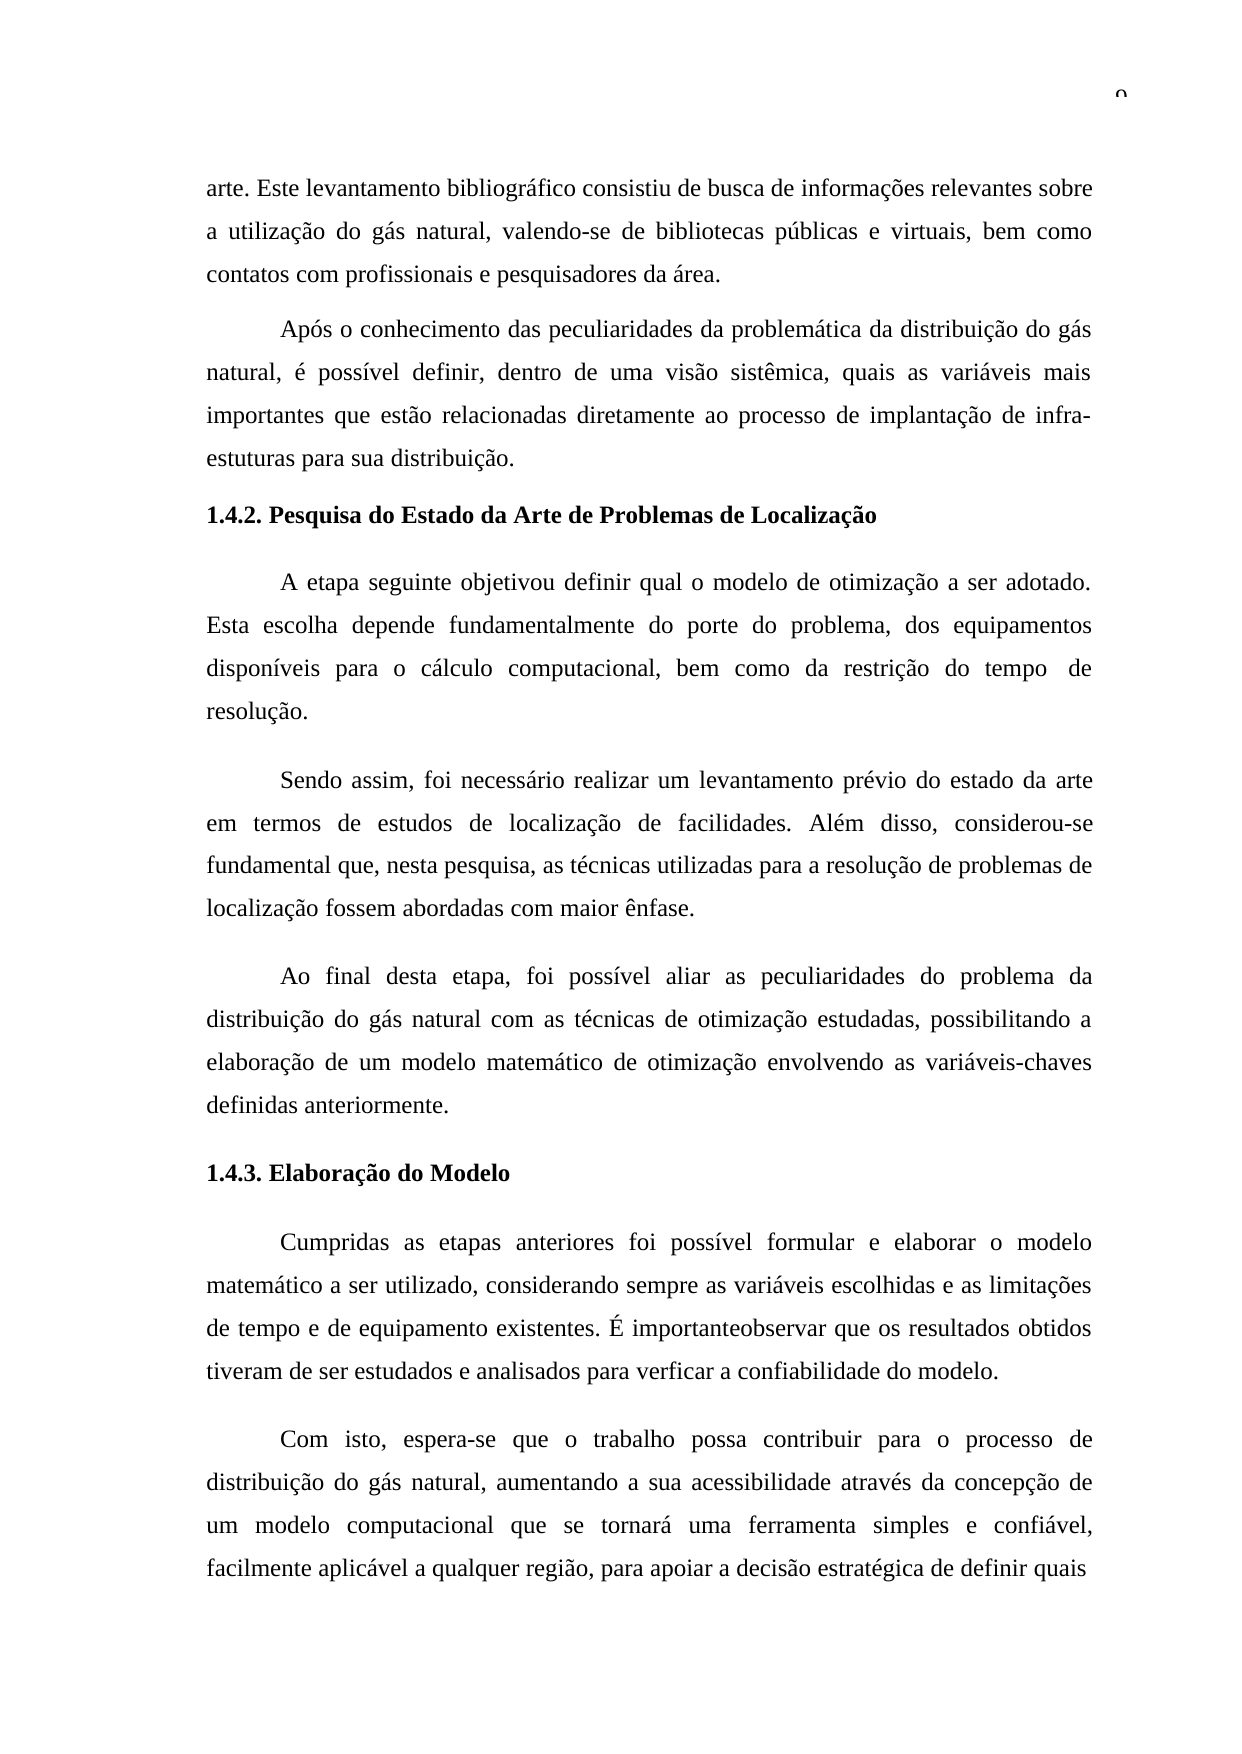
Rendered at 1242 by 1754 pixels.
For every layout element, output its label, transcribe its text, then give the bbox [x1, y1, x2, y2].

subtitle Pesquisa do Estado da Arte de Problemas de Localização [206, 500, 1131, 528]
text Com isto, espera-se que o trabalho possa contribuir para o processo de distribuição do gás natural, aumentando a sua acessibilidade através da concepção de um modelo computacional que se tornará uma ferramenta simples e confiável, facilmente aplicável a qualquer região, para apoiar a decisão estratégica de definir quais [206, 1424, 1093, 1582]
subtitle Elaboração do Modelo [206, 1158, 1131, 1187]
text Após o conhecimento das peculiaridades da problemática da distribuição do gás natural, é possível definir, dentro de uma visão sistêmica, quais as variáveis mais importantes que estão relacionadas diretamente ao processo de implantação de infra- estuturas para sua distribuição. [206, 314, 1092, 472]
text Ao final desta etapa, foi possível aliar as peculiaridades do problema da distribuição do gás natural com as técnicas de otimização estudadas, possibilitando a elaboração de um modelo matemático de otimização envolvendo as variáveis-chaves definidas anteriormente. [206, 961, 1092, 1119]
text Cumpridas as etapas anteriores foi possível formular e elaborar o modelo matemático a ser utilizado, considerando sempre as variáveis escolhidas e as limitações de tempo e de equipamento existentes. É importanteobservar que os resultados obtidos tiveram de ser estudados e analisados para verficar a confiabilidade do modelo. [206, 1227, 1092, 1385]
text Sendo assim, foi necessário realizar um levantamento prévio do estado da arte em termos de estudos de localização de facilidades. Além disso, considerou-se fundamental que, nesta pesquisa, as técnicas utilizadas para a resolução de problemas de localização fossem abordadas com maior ênfase. [206, 765, 1093, 922]
text A etapa seguinte objetivou definir qual o modelo de otimização a ser adotado. Esta escolha depende fundamentalmente do porte do problema, dos equipamentos disponíveis para o cálculo computacional, bem como da restrição do tempo de resolução. [206, 567, 1092, 725]
text arte. Este levantamento bibliográfico consistiu de busca de informações relevantes sobre a utilização do gás natural, valendo-se de bibliotecas públicas e virtuais, bem como contatos com profissionais e pesquisadores da área. [206, 173, 1093, 288]
